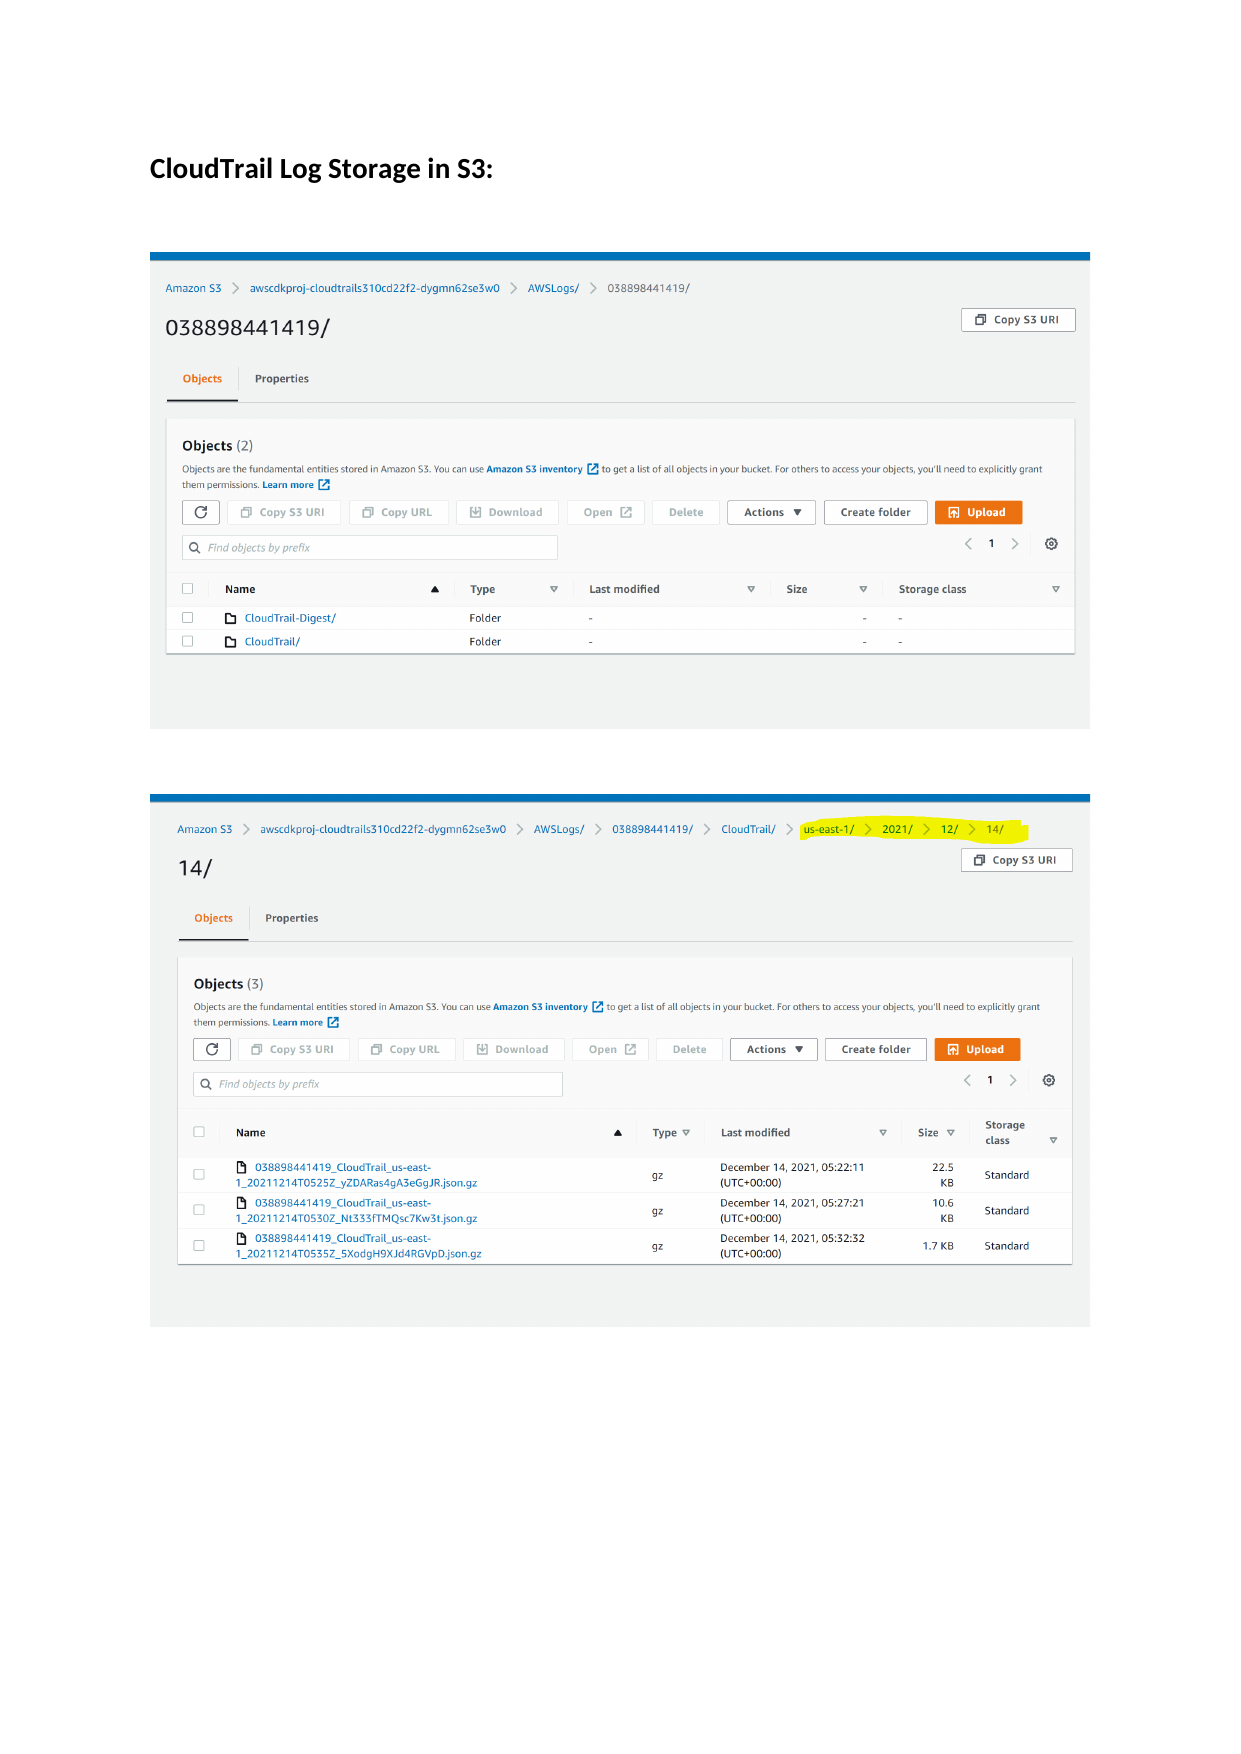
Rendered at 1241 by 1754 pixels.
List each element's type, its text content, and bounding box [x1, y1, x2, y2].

text CloudTrail Log Storage in S3: [150, 150, 1090, 186]
picture [150, 794, 1091, 1327]
picture [150, 252, 1091, 729]
